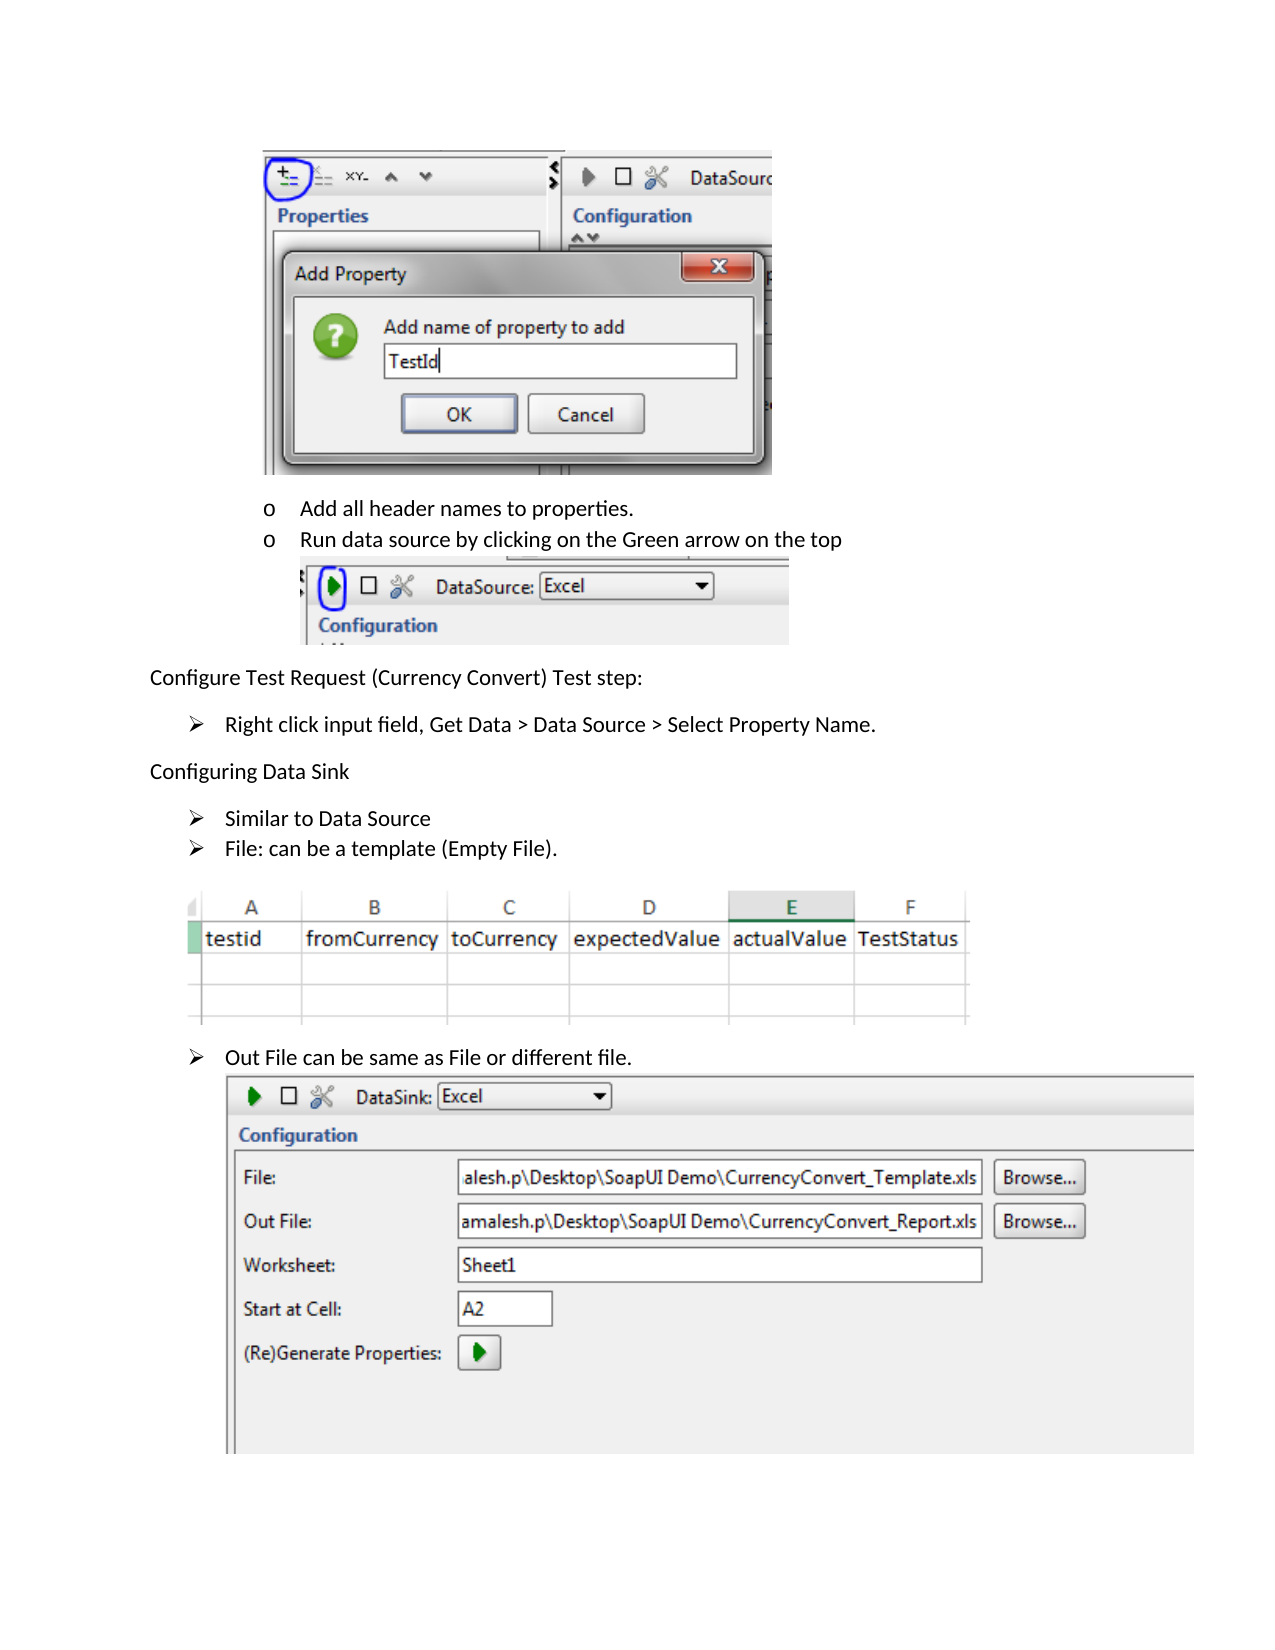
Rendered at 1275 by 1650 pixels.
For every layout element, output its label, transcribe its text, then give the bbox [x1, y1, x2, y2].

list Run data source by clicking on the Green arrow on the top [262, 525, 1125, 554]
list File: can be a template (Empty File). [187, 834, 1125, 862]
list Out File can be same as File or different file. [187, 1043, 1125, 1071]
picture [225, 1073, 1194, 1454]
picture [300, 556, 789, 645]
text Configure Test Request (Currency Convert) Test step: [150, 663, 1125, 691]
list Similar to Data Source [187, 804, 1125, 832]
list Add all header names to properties. [262, 494, 1125, 523]
picture [262, 150, 772, 475]
text Configuring Data Sink [150, 757, 1125, 785]
list Right click input field, Get Data > Data Source > Select Property Name. [187, 710, 1125, 738]
picture [187, 880, 971, 1025]
